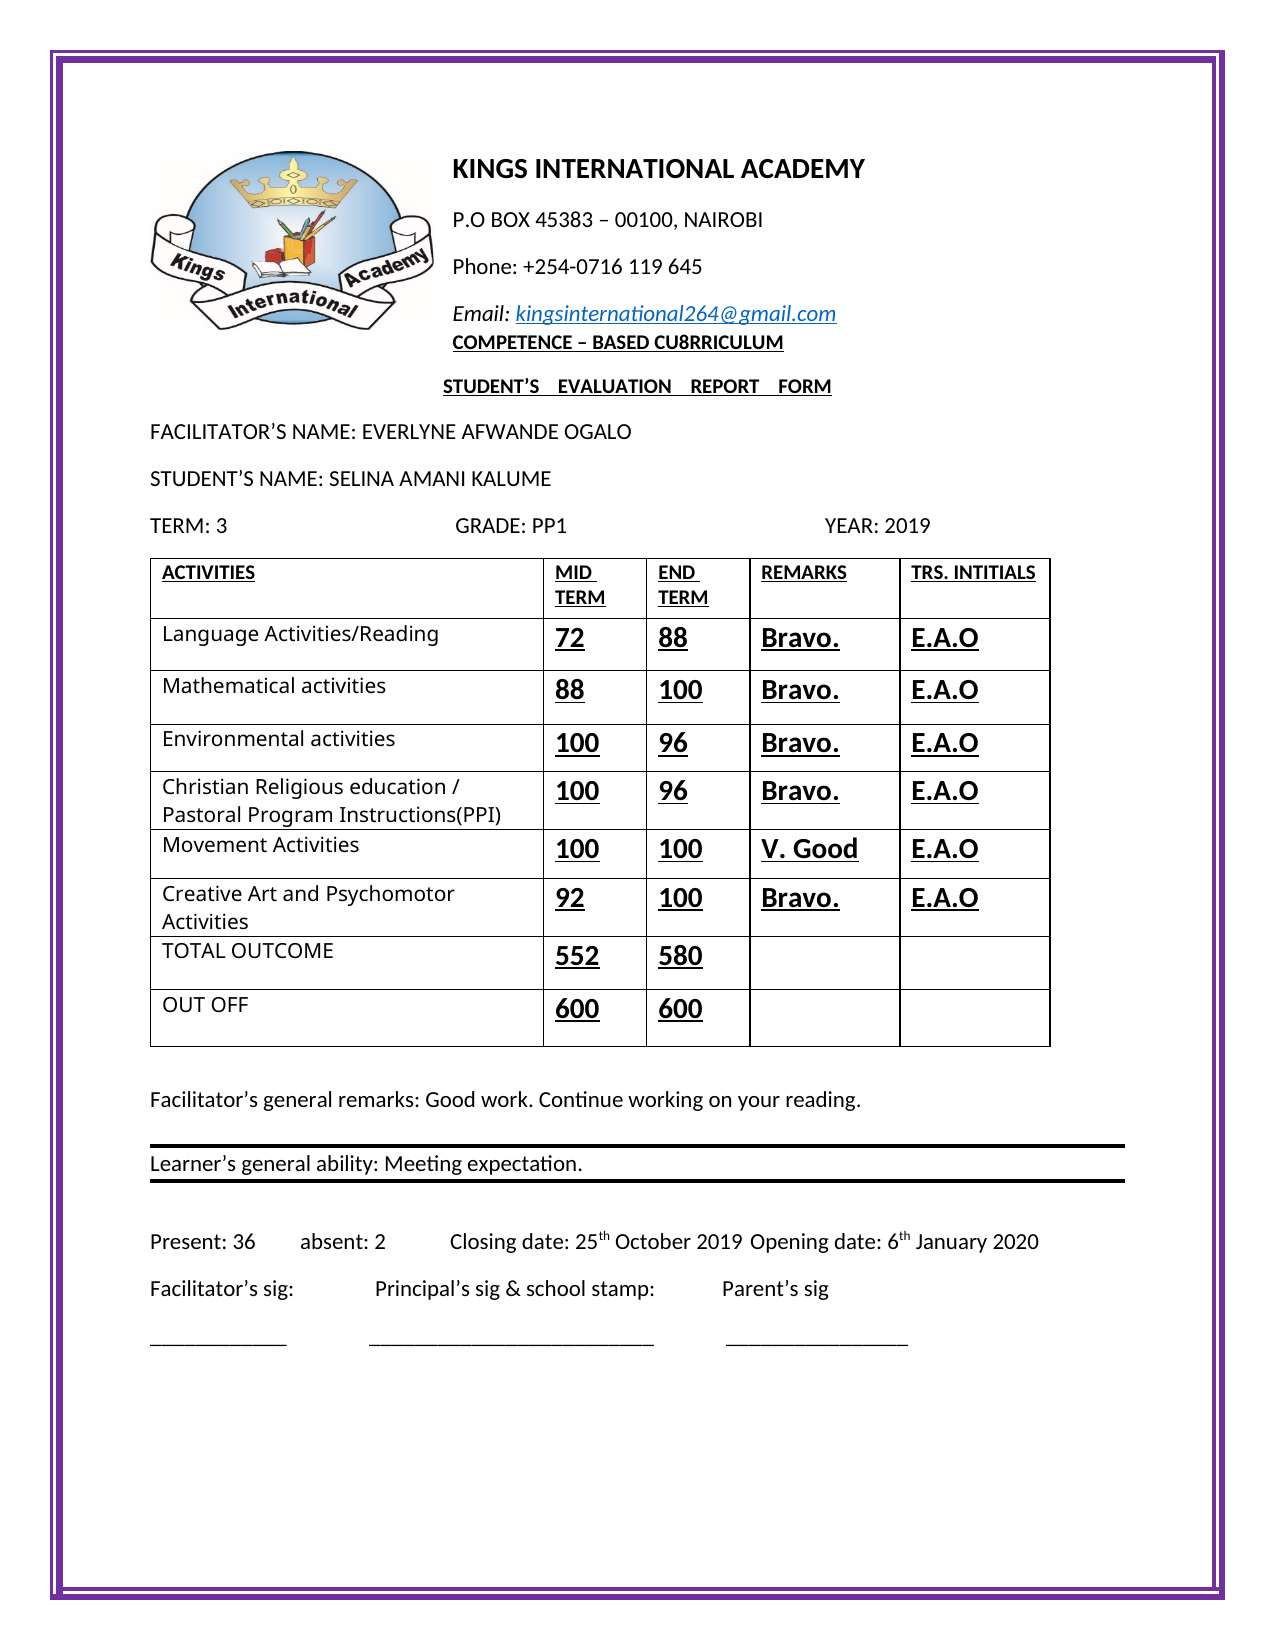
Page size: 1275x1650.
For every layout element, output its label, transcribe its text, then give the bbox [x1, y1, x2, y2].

table_cell E.A.O [901, 619, 1049, 670]
table_cell E.A.O [901, 772, 1049, 829]
text Learner’s general ability: Meeting expectation. [150, 1148, 1125, 1179]
table_cell [751, 990, 899, 1046]
table_header REMARKS [751, 559, 899, 618]
table_cell [901, 937, 1049, 989]
text Facilitator’s general remarks: Good work. Continue working on your reading. [150, 1086, 1125, 1114]
table_cell V. Good [751, 830, 899, 878]
table_cell 580 [647, 937, 749, 989]
table_cell Bravo. [751, 879, 899, 936]
table_cell 100 [647, 830, 749, 878]
table_cell Bravo. [751, 725, 899, 771]
table_header MID TERM [544, 559, 646, 618]
picture [150, 151, 434, 330]
table_cell 100 [544, 772, 646, 829]
table_cell 100 [647, 879, 749, 936]
text ____________ _________________________ ________________ [150, 1321, 1125, 1349]
table_cell Bravo. [751, 671, 899, 723]
table_cell 100 [647, 671, 749, 723]
table_cell 600 [544, 990, 646, 1046]
table_cell [901, 990, 1049, 1046]
table_cell E.A.O [901, 830, 1049, 878]
text Email: kingsinternational264@gmail.com [434, 299, 1125, 327]
table_cell 72 [544, 619, 646, 670]
text STUDENT’S NAME: SELINA AMANI KALUME [150, 464, 1125, 492]
text TERM: 3 GRADE: PP1 YEAR: 2019 [150, 511, 1125, 539]
table_header TRS. INTITIALS [901, 559, 1049, 618]
text COMPETENCE – BASED CU8RRICULUM [150, 329, 1125, 354]
table_header END TERM [647, 559, 749, 618]
table_cell Environmental activities [151, 725, 543, 771]
table_cell E.A.O [901, 725, 1049, 771]
table_cell TOTAL OUTCOME [151, 937, 543, 989]
table_cell Movement Activities [151, 830, 543, 878]
table_cell 88 [647, 619, 749, 670]
table_cell 96 [647, 772, 749, 829]
table_cell Bravo. [751, 772, 899, 829]
table_cell E.A.O [901, 879, 1049, 936]
text STUDENT’S EVALUATION REPORT FORM [150, 373, 1125, 398]
table_cell 96 [647, 725, 749, 771]
text Facilitator’s sig: Principal’s sig & school stamp: Parent’s sig [150, 1274, 1125, 1302]
text FACILITATOR’S NAME: EVERLYNE AFWANDE OGALO [150, 417, 1125, 445]
text Present: 36 absent: 2 Closing date: 25th October 2019 Opening date: 6th January 2020 [150, 1227, 1125, 1255]
table_cell 552 [544, 937, 646, 989]
table_cell OUT OFF [151, 990, 543, 1046]
table_cell [751, 937, 899, 989]
text P.O BOX 45383 – 00100, NAIROBI [434, 205, 1125, 233]
table_cell 100 [544, 830, 646, 878]
text KINGS INTERNATIONAL ACADEMY [150, 150, 1125, 186]
table_cell 100 [544, 725, 646, 771]
table_cell Christian Religious education / Pastoral Program Instructions(PPI) [151, 772, 543, 829]
table_cell Creative Art and Psychomotor Activities [151, 879, 543, 936]
table_cell Bravo. [751, 619, 899, 670]
table_cell 92 [544, 879, 646, 936]
table_header ACTIVITIES [151, 559, 543, 618]
table_cell 600 [647, 990, 749, 1046]
table_cell 88 [544, 671, 646, 723]
table_cell Mathematical activities [151, 671, 543, 723]
table_cell E.A.O [901, 671, 1049, 723]
table_cell Language Activities/Reading [151, 619, 543, 670]
text Phone: +254-0716 119 645 [434, 252, 1125, 280]
